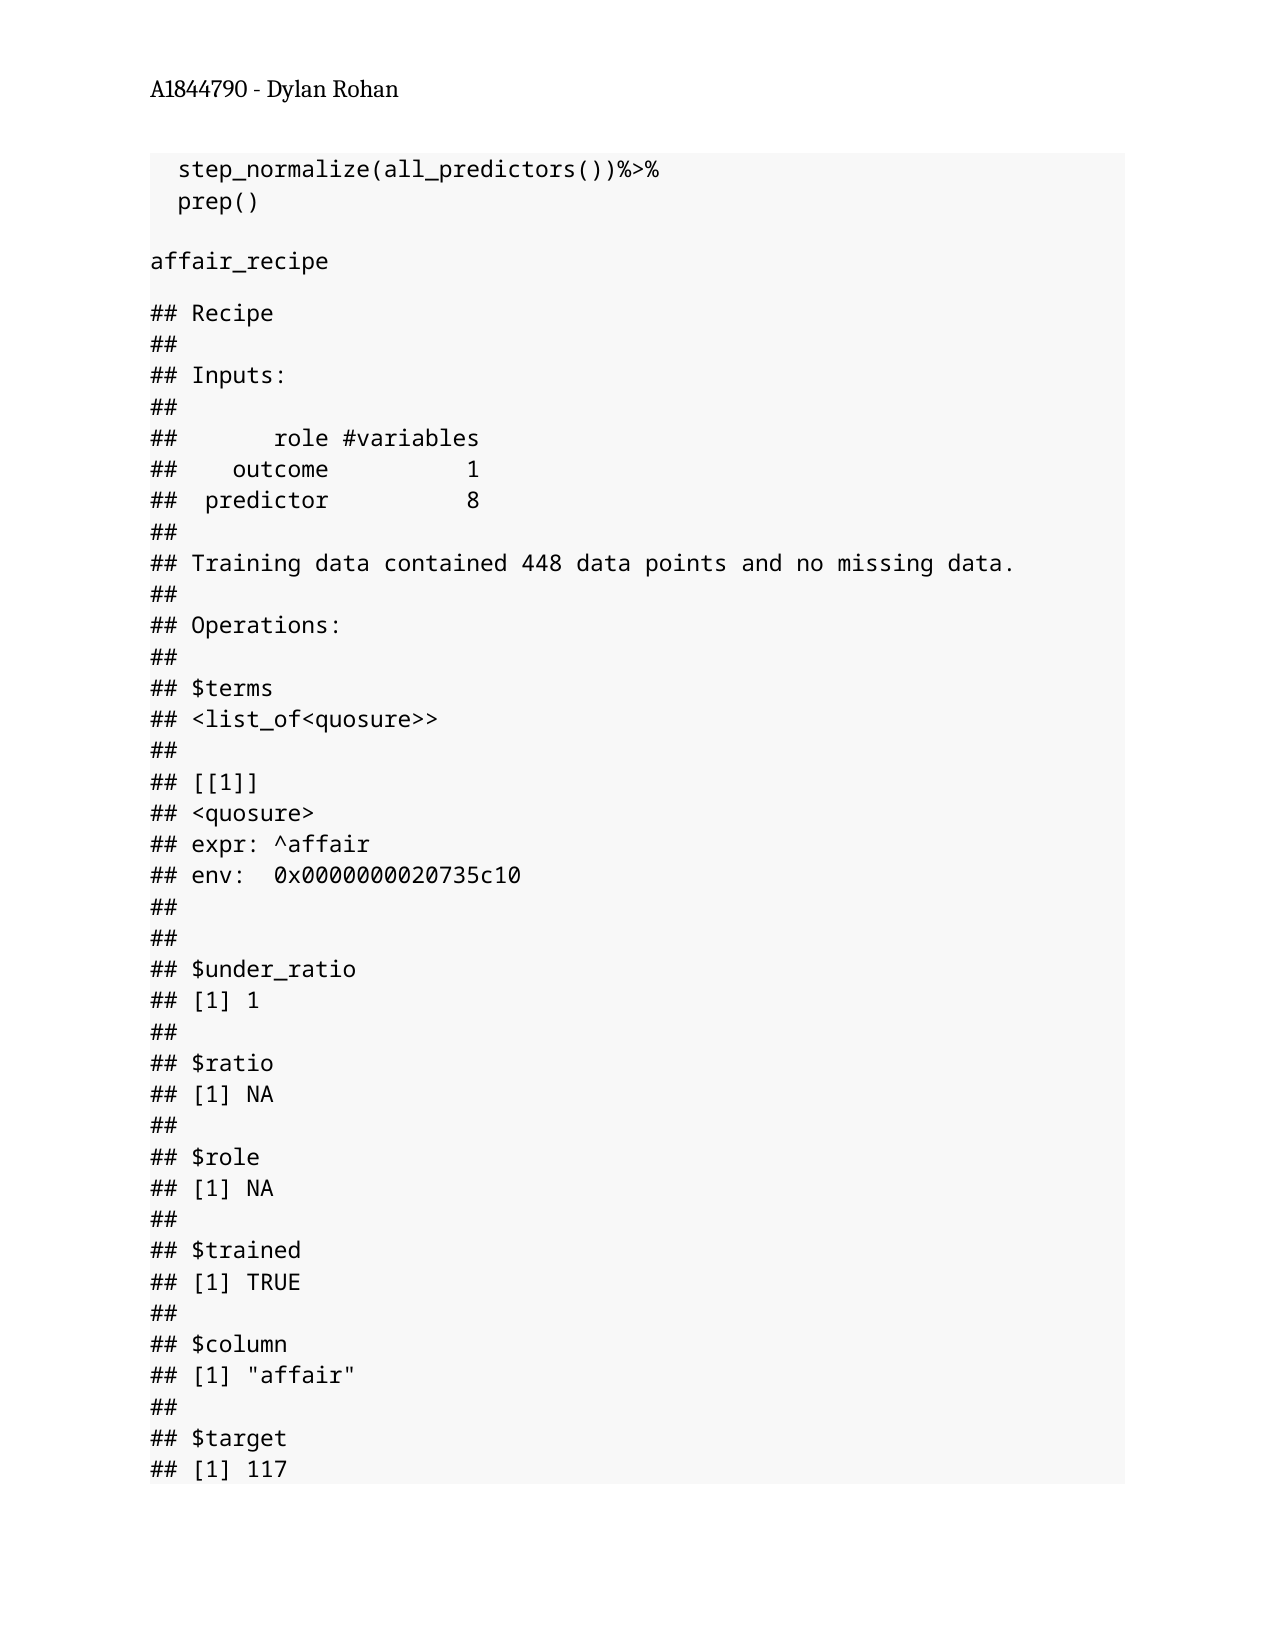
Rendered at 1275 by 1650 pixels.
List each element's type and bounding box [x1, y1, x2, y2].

text [150, 297, 1125, 1484]
text [150, 153, 1125, 276]
